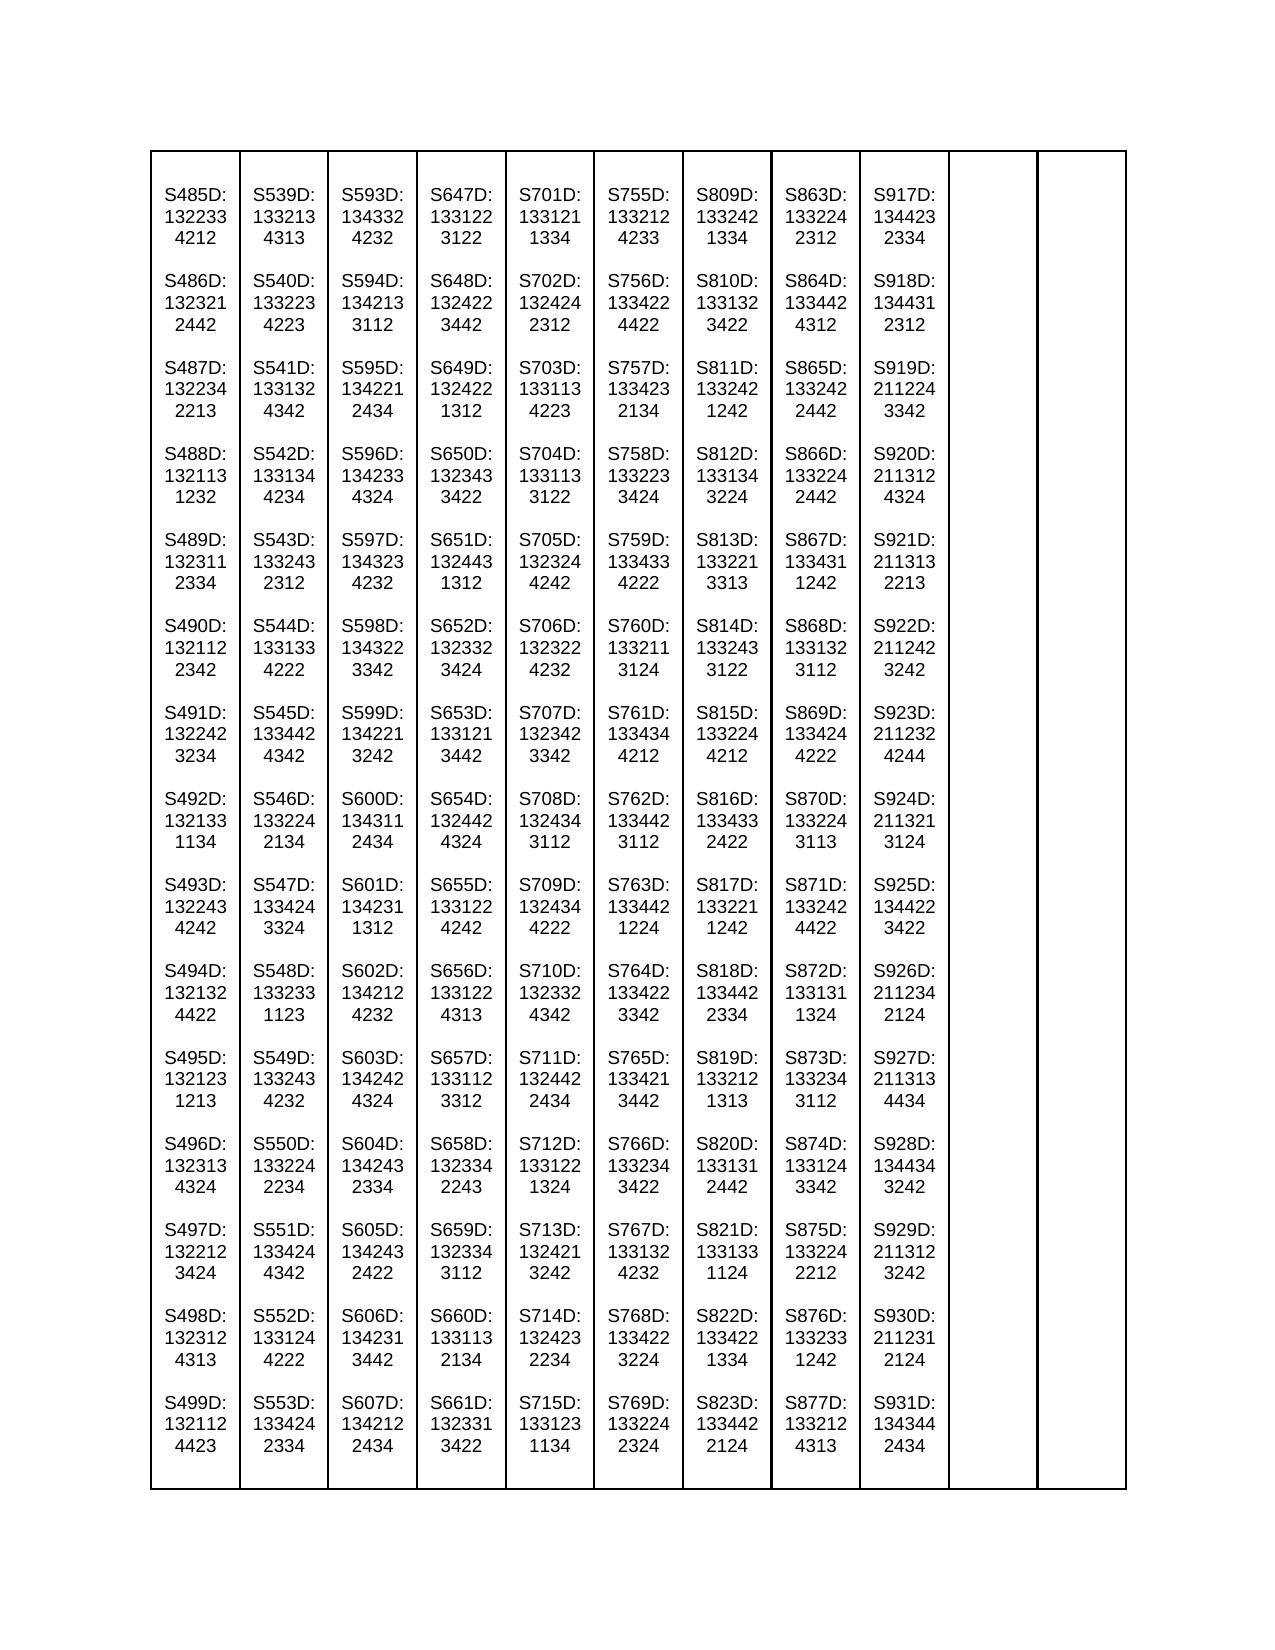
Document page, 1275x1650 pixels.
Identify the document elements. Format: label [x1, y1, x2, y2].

table_cell [1039, 152, 1125, 1488]
table_cell [507, 152, 593, 1488]
table_cell [241, 152, 327, 1488]
table_cell [684, 152, 770, 1488]
table_cell [950, 152, 1036, 1488]
table_cell [152, 152, 239, 1488]
table_cell [861, 152, 948, 1488]
table_cell [329, 152, 416, 1488]
table_cell [773, 152, 859, 1488]
table_cell [595, 152, 682, 1488]
table_cell [418, 152, 505, 1488]
